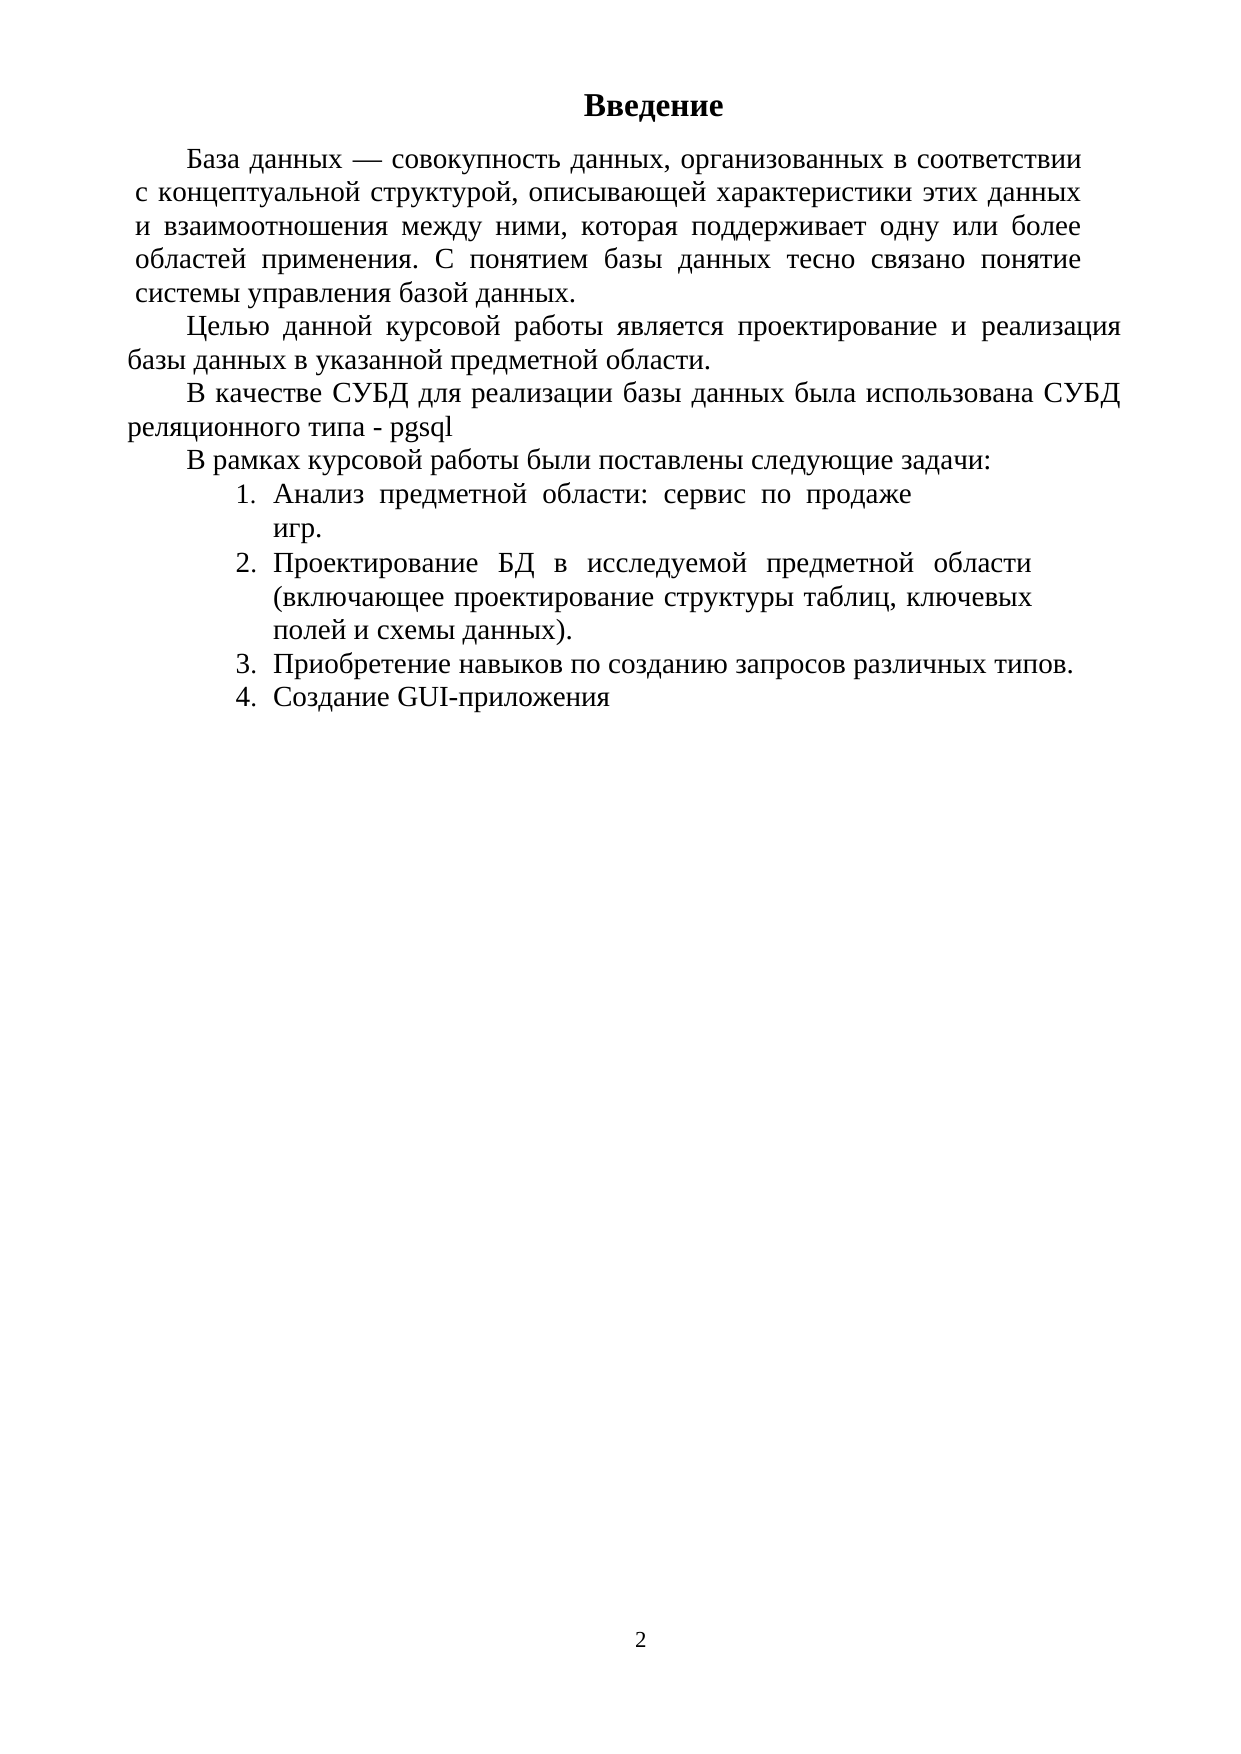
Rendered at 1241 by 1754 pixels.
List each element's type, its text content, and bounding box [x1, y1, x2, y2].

text В рамках курсовой работы были поставлены следующие задачи: [111, 443, 1232, 476]
list Проектирование БД в исследуемой предметной области (включающее проектирование структуры таблиц, ключевых полей и схемы данных). [235, 545, 1032, 646]
text В качестве СУБД для реализации базы данных была использована СУБД реляционного типа - pgsql [127, 376, 1121, 443]
list Анализ предметной области: сервис по продаже игр. [235, 476, 912, 544]
text База данных — совокупность данных, организованных в соответствии с концептуальной структурой, описывающей характеристики этих данных и взаимоотношения между ними, которая поддерживает одну или более областей применения. С понятием базы данных тесно связано понятие системы управления базой данных. [135, 141, 1081, 308]
text Целью данной курсовой работы является проектирование и реализация базы данных в указанной предметной области. [127, 308, 1121, 376]
list Приобретение навыков по созданию запросов различных типов. [235, 646, 1092, 679]
list Создание GUI-приложения [235, 679, 1232, 713]
subtitle Введение [187, 85, 1121, 123]
